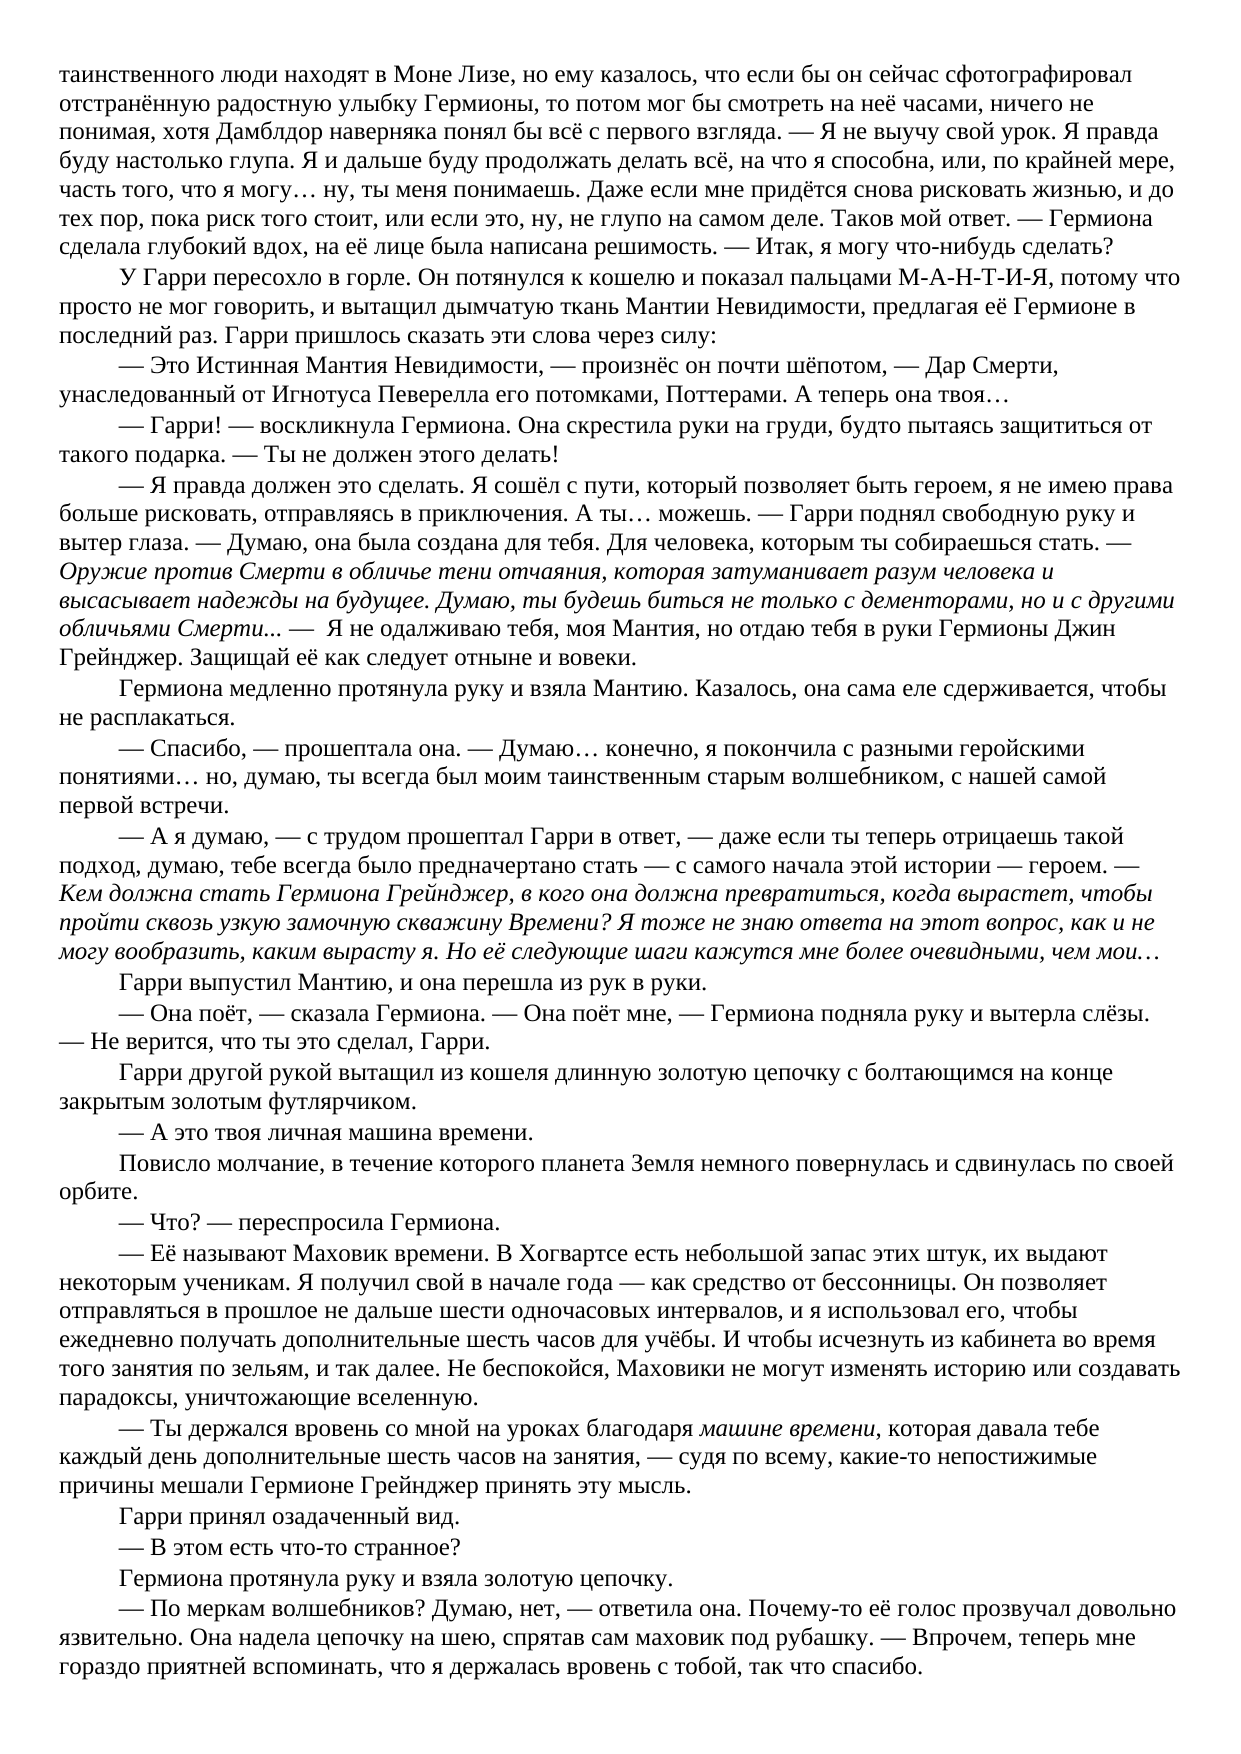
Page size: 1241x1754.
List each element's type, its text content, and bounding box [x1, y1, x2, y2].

text Гарри принял озадаченный вид. [59, 1501, 1181, 1530]
text Повисло молчание, в течение которого планета Земля немного повернулась и сдвинулась по своей орбите. [59, 1148, 1181, 1205]
text — А это твоя личная машина времени. [59, 1117, 1181, 1146]
text — Спасибо, — прошептала она. — Думаю… конечно, я покончила с разными геройскими понятиями… но, думаю, ты всегда был моим таинственным старым волшебником, с нашей самой первой встречи. [59, 733, 1181, 819]
text — По меркам волшебников? Думаю, нет, — ответила она. Почему-то её голос прозвучал довольно язвительно. Она надела цепочку на шею, спрятав сам маховик под рубашку. — Впрочем, теперь мне гораздо приятней вспоминать, что я держалась вровень с тобой, так что спасибо. [59, 1593, 1181, 1680]
text — Что? — переспросила Гермиона. [59, 1207, 1181, 1236]
text — Ты держался вровень со мной на уроках благодаря машине времени, которая давала тебе каждый день дополнительные шесть часов на занятия, — судя по всему, какие-то непостижимые причины мешали Гермионе Грейнджер принять эту мысль. [59, 1413, 1181, 1499]
text — Её называют Маховик времени. В Хогвартсе есть небольшой запас этих штук, их выдают некоторым ученикам. Я получил свой в начале года — как средство от бессонницы. Он позволяет отправляться в прошлое не дальше шести одночасовых интервалов, и я использовал его, чтобы ежедневно получать дополнительные шесть часов для учёбы. И чтобы исчезнуть из кабинета во время того занятия по зельям, и так далее. Не беспокойся, Маховики не могут изменять историю или создавать парадоксы, уничтожающие вселенную. [59, 1238, 1181, 1411]
text Гарри выпустил Мантию, и она перешла из рук в руки. [59, 967, 1181, 996]
text У Гарри пересохло в горле. Он потянулся к кошелю и показал пальцами М-А-Н-Т-И-Я, потому что просто не мог говорить, и вытащил дымчатую ткань Мантии Невидимости, предлагая её Гермионе в последний раз. Гарри пришлось сказать эти слова через силу: [59, 262, 1181, 348]
text — В этом есть что-то странное? [59, 1532, 1181, 1561]
text — Гарри! — воскликнула Гермиона. Она скрестила руки на груди, будто пытаясь защититься от такого подарка. — Ты не должен этого делать! [59, 410, 1181, 468]
text — Она поёт, — сказала Гермиона. — Она поёт мне, — Гермиона подняла руку и вытерла слёзы. — Не верится, что ты это сделал, Гарри. [59, 998, 1181, 1055]
text Гермиона медленно протянула руку и взяла Мантию. Казалось, она сама еле сдерживается, чтобы не расплакаться. [59, 673, 1181, 731]
text — А я думаю, — с трудом прошептал Гарри в ответ, — даже если ты теперь отрицаешь такой подход, думаю, тебе всегда было предначертано стать — с самого начала этой истории — героем. — Кем должна стать Гермиона Грейнджер, в кого она должна превратиться, когда вырастет, чтобы пройти сквозь узкую замочную скважину Времени? Я тоже не знаю ответа на этот вопрос, как и не могу вообразить, каким вырасту я. Но её следующие шаги кажутся мне более очевидными, чем мои… [59, 821, 1181, 965]
text Гермиона протянула руку и взяла золотую цепочку. [59, 1563, 1181, 1591]
text Гарри другой рукой вытащил из кошеля длинную золотую цепочку с болтающимся на конце закрытым золотым футлярчиком. [59, 1057, 1181, 1115]
text — Это Истинная Мантия Невидимости, — произнёс он почти шёпотом, — Дар Смерти, унаследованный от Игнотуса Певерелла его потомками, Поттерами. А теперь она твоя… [59, 351, 1181, 408]
text — Я правда должен это сделать. Я сошёл с пути, который позволяет быть героем, я не имею права больше рисковать, отправляясь в приключения. А ты… можешь. — Гарри поднял свободную руку и вытер глаза. — Думаю, она была создана для тебя. Для человека, которым ты собираешься стать. — Оружие против Смерти в обличье тени отчаяния, которая затуманивает разум человека и высасывает надежды на будущее. Думаю, ты будешь биться не только с дементорами, но и с другими обличьями Смерти... — Я не одалживаю тебя, моя Мантия, но отдаю тебя в руки Гермионы Джин Грейнджер. Защищай её как следует отныне и вовеки. [59, 470, 1181, 671]
